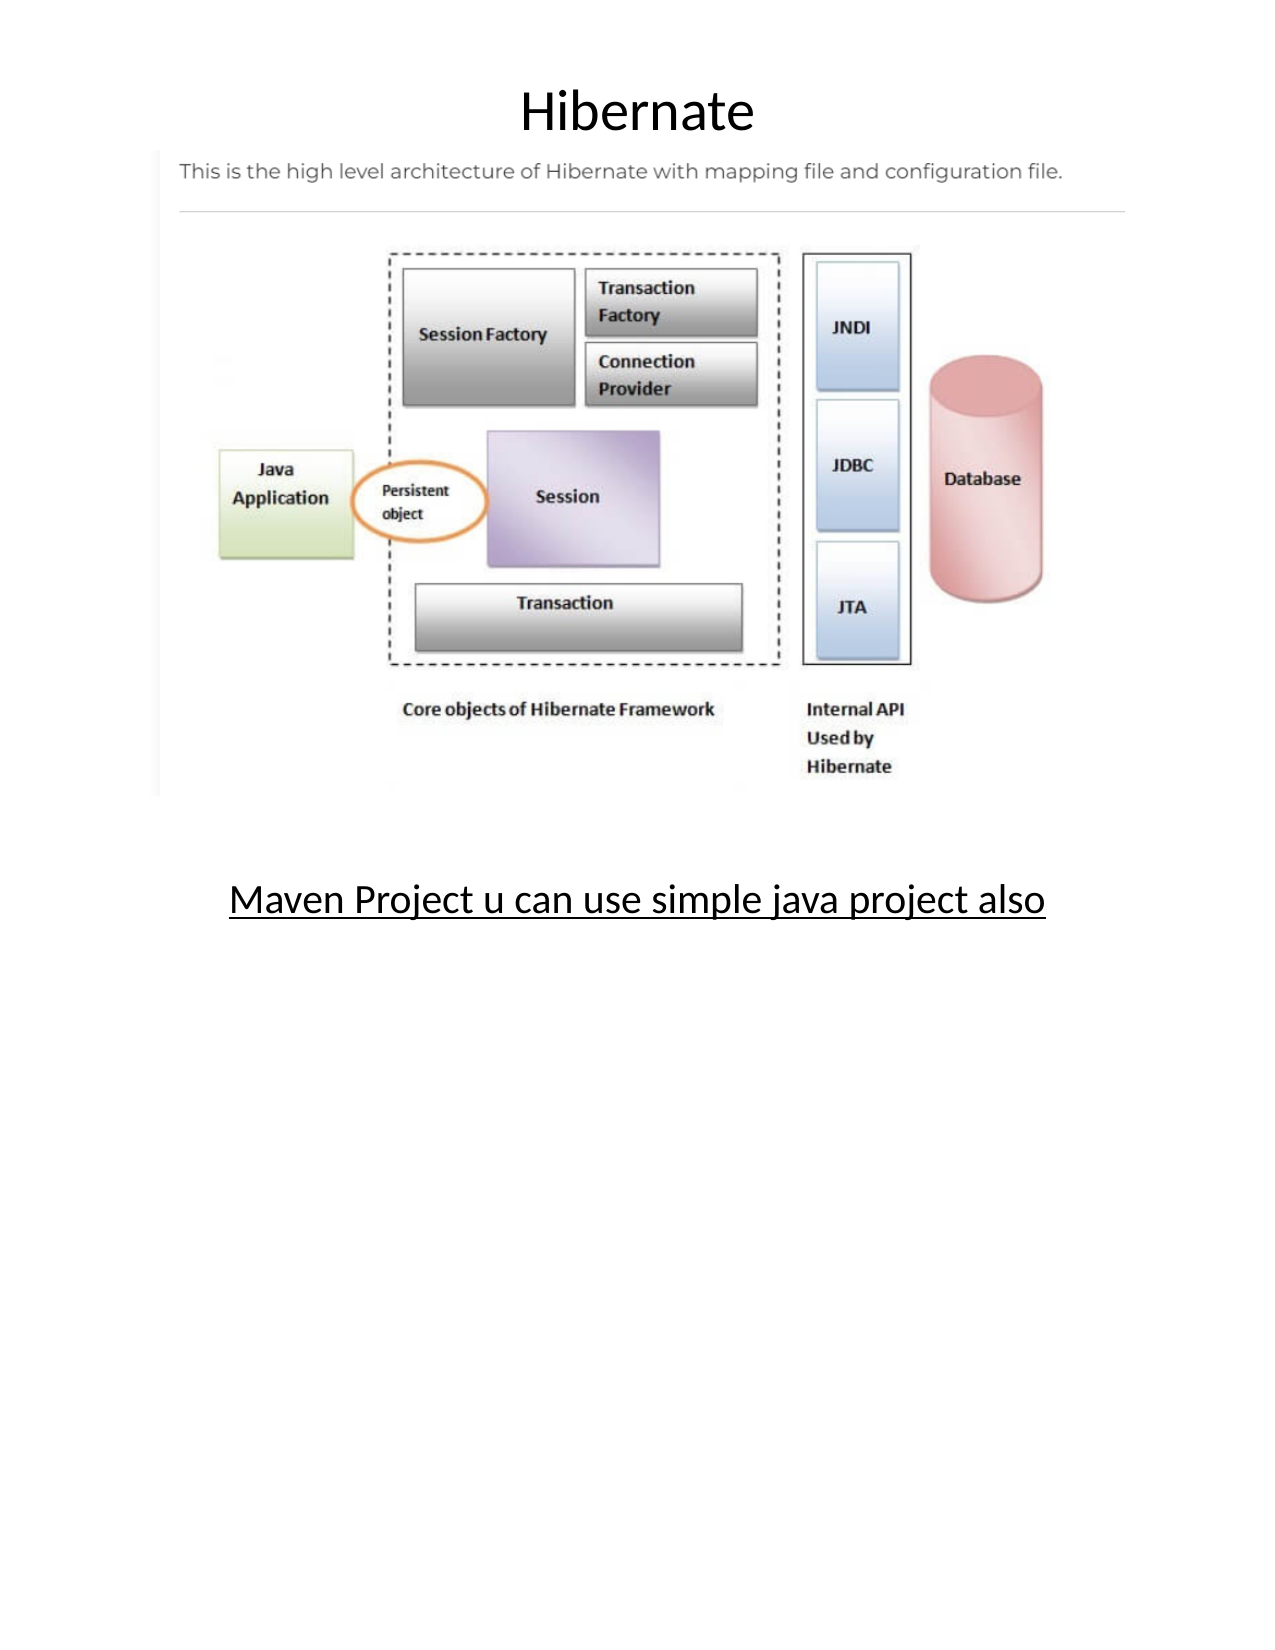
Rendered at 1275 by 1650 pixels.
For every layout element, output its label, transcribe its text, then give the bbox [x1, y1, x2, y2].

text Maven Project u can use simple java project also [150, 873, 1125, 924]
picture [150, 150, 1125, 796]
